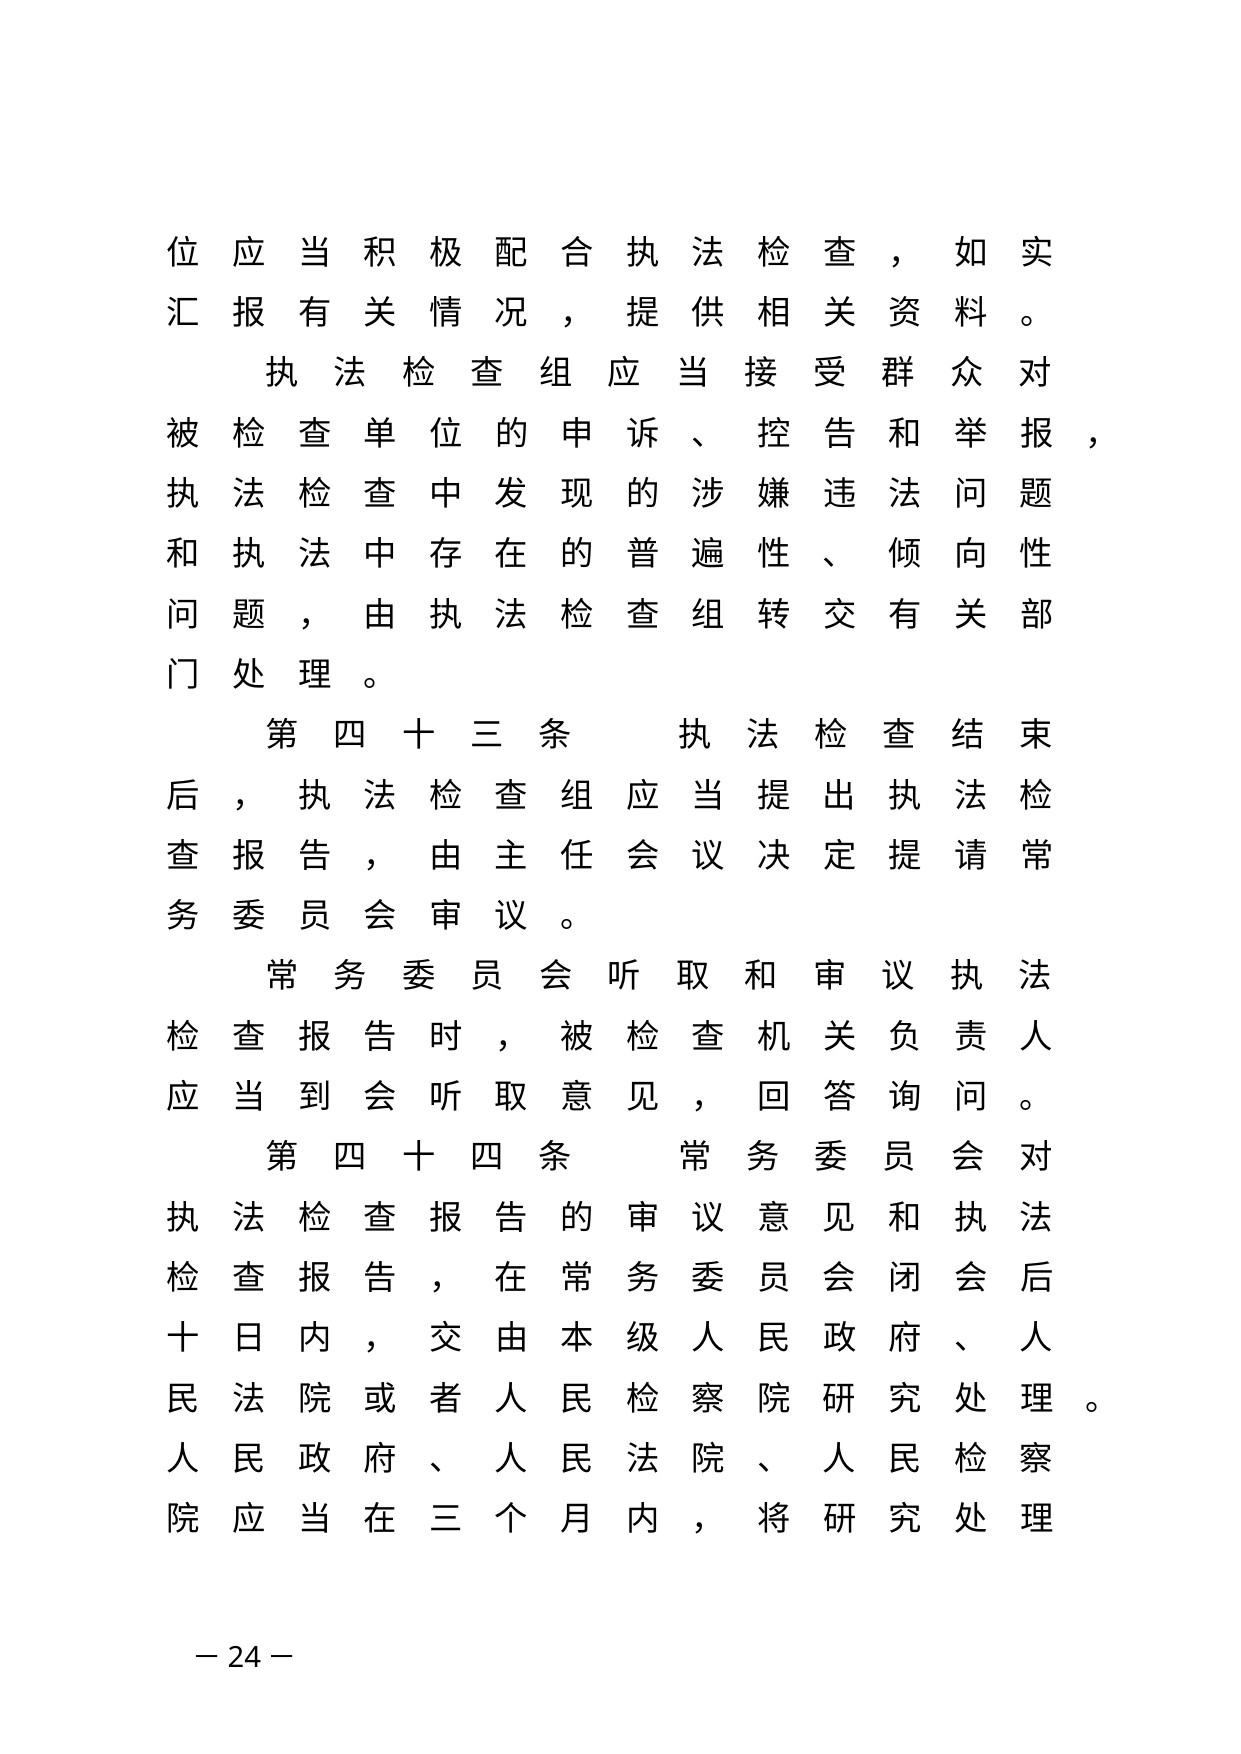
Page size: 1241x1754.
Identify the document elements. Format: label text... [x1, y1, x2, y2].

text 执法检查组应当接受群众对被检查单位的申诉、控告和举报，执法检查中发现的涉嫌违法问题和执法中存在的普遍性、倾向性问题，由执法检查组转交有关部门处理。 [167, 340, 1085, 702]
text 第四十三条 执法检查结束后，执法检查组应当提出执法检查报告，由主任会议决定提请常务委员会审议。 [167, 702, 1085, 943]
text 常务委员会听取和审议执法检查报告时，被检查机关负责人应当到会听取意见，回答询问。 [167, 943, 1085, 1124]
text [167, 219, 1085, 340]
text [167, 1124, 1085, 1546]
